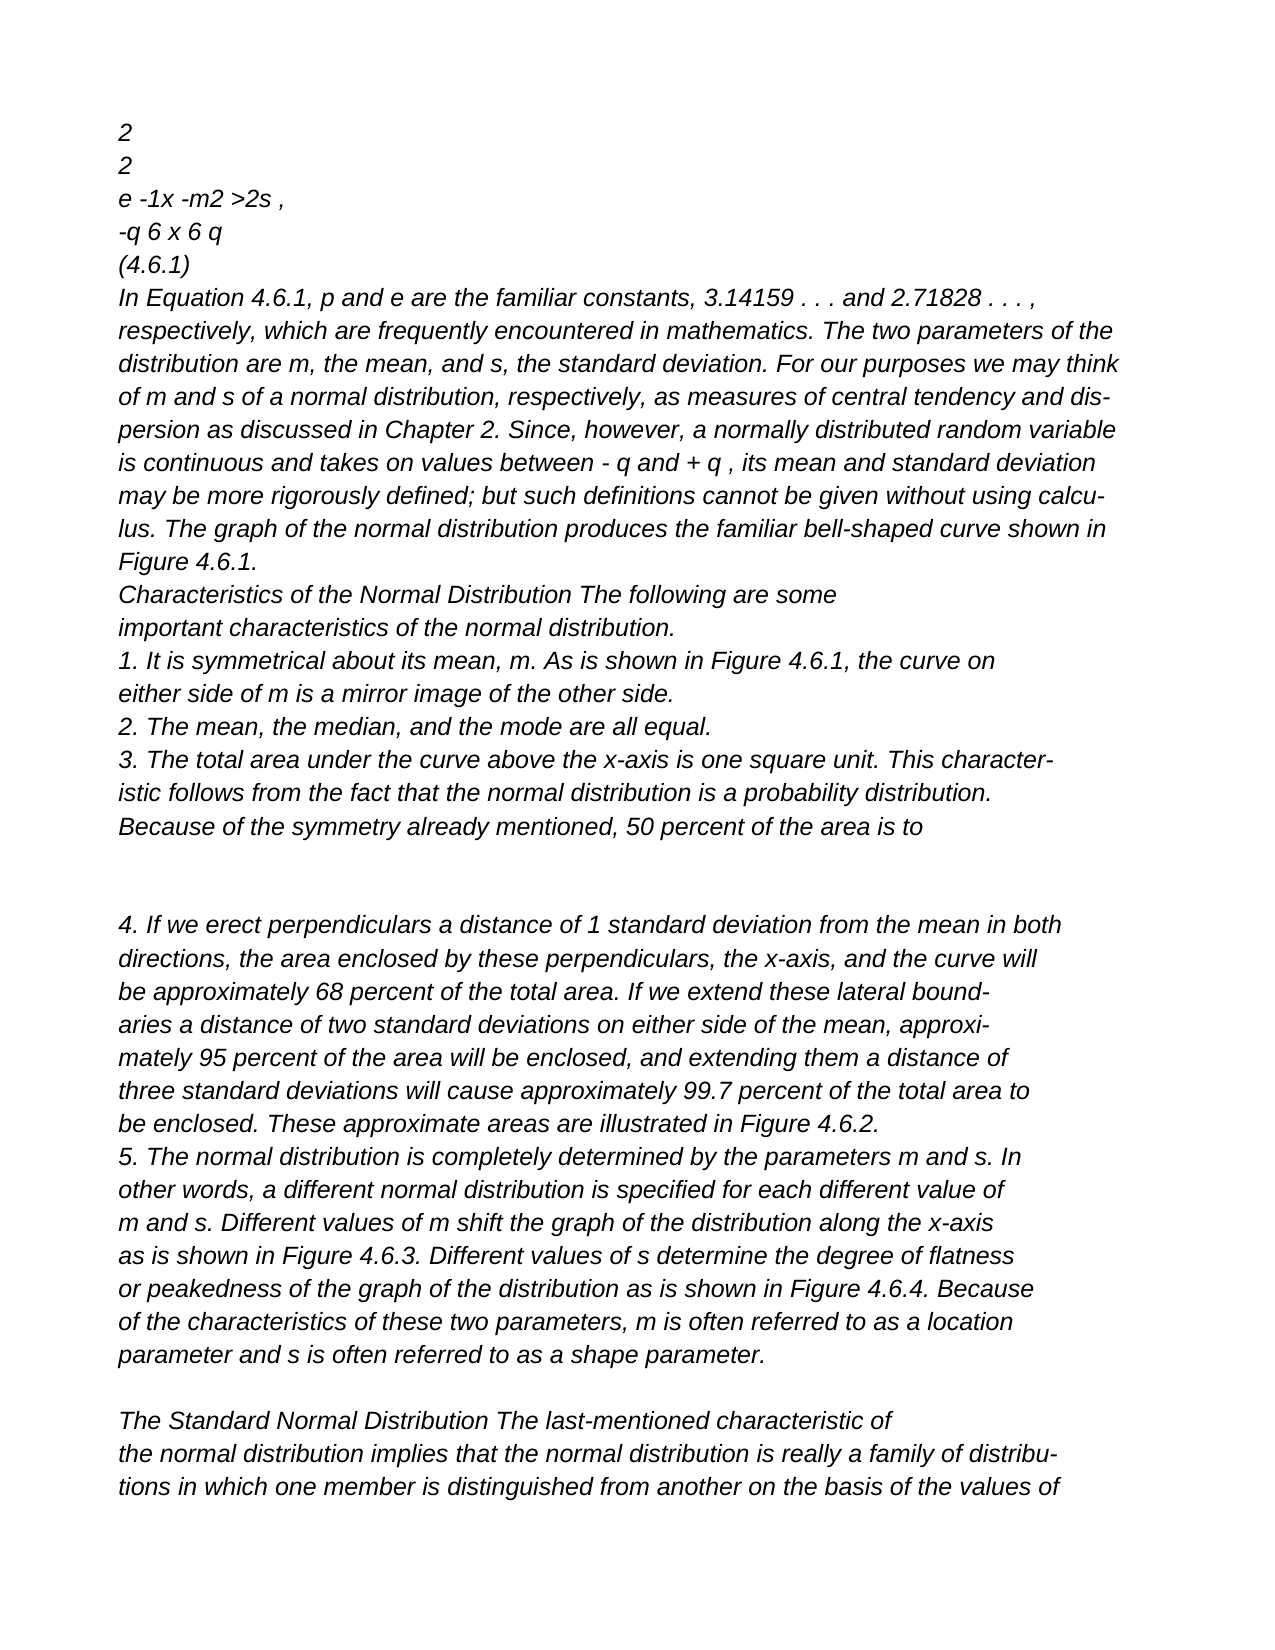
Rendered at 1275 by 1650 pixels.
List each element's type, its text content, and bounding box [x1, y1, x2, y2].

text 2. The mean, the median, and the mode are all equal. [118, 712, 1157, 741]
text The Standard Normal Distribution The last-mentioned characteristic of [118, 1406, 1157, 1434]
text other words, a different normal distribution is specified for each different value of [118, 1175, 1157, 1203]
text aries a distance of two standard deviations on either side of the mean, approxi- [118, 1009, 1157, 1038]
text be enclosed. These approximate areas are illustrated in Figure 4.6.2. [118, 1109, 1157, 1137]
text 3. The total area under the curve above the x-axis is one square unit. This character- [118, 745, 1157, 774]
text mately 95 percent of the area will be enclosed, and extending them a distance of [118, 1043, 1157, 1071]
text istic follows from the fact that the normal distribution is a probability distribution. [118, 778, 1157, 807]
text Figure 4.6.1. [118, 547, 1157, 576]
text directions, the area enclosed by these perpendiculars, the x-axis, and the curve will [118, 943, 1157, 972]
text respectively, which are frequently encountered in mathematics. The two parameters of the [118, 316, 1157, 345]
text parameter and s is often referred to as a shape parameter. [118, 1340, 1157, 1368]
text persion as discussed in Chapter 2. Since, however, a normally distributed random variable [118, 415, 1157, 444]
text of m and s of a normal distribution, respectively, as measures of central tendency and dis- [118, 382, 1157, 411]
text important characteristics of the normal distribution. [118, 613, 1157, 642]
text 2 [118, 151, 1157, 180]
text 5. The normal distribution is completely determined by the parameters m and s. In [118, 1142, 1157, 1170]
text tions in which one member is distinguished from another on the basis of the values of [118, 1472, 1157, 1501]
text may be more rigorously defined; but such definitions cannot be given without using calcu- [118, 481, 1157, 510]
text be approximately 68 percent of the total area. If we extend these lateral bound- [118, 977, 1157, 1005]
text lus. The graph of the normal distribution produces the familiar bell-shaped curve shown in [118, 514, 1157, 543]
text 2 [118, 118, 1157, 147]
text -q 6 x 6 q [118, 217, 1157, 246]
text m and s. Different values of m shift the graph of the distribution along the x-axis [118, 1208, 1157, 1236]
text distribution are m, the mean, and s, the standard deviation. For our purposes we may think [118, 349, 1157, 378]
text either side of m is a mirror image of the other side. [118, 679, 1157, 708]
text 1. It is symmetrical about its mean, m. As is shown in Figure 4.6.1, the curve on [118, 646, 1157, 675]
text In Equation 4.6.1, p and e are the familiar constants, 3.14159 . . . and 2.71828 . . . , [118, 283, 1157, 312]
text or peakedness of the graph of the distribution as is shown in Figure 4.6.4. Because [118, 1274, 1157, 1302]
text Characteristics of the Normal Distribution The following are some [118, 580, 1157, 609]
text three standard deviations will cause approximately 99.7 percent of the total area to [118, 1076, 1157, 1104]
text of the characteristics of these two parameters, m is often referred to as a location [118, 1307, 1157, 1336]
text as is shown in Figure 4.6.3. Different values of s determine the degree of flatness [118, 1241, 1157, 1269]
text (4.6.1) [118, 250, 1157, 279]
text e -1x -m2 >2s , [118, 184, 1157, 213]
text the normal distribution implies that the normal distribution is really a family of distribu- [118, 1439, 1157, 1468]
text 4. If we erect perpendiculars a distance of 1 standard deviation from the mean in both [118, 911, 1157, 939]
text is continuous and takes on values between - q and + q , its mean and standard deviation [118, 448, 1157, 477]
text Because of the symmetry already mentioned, 50 percent of the area is to [118, 811, 1157, 840]
